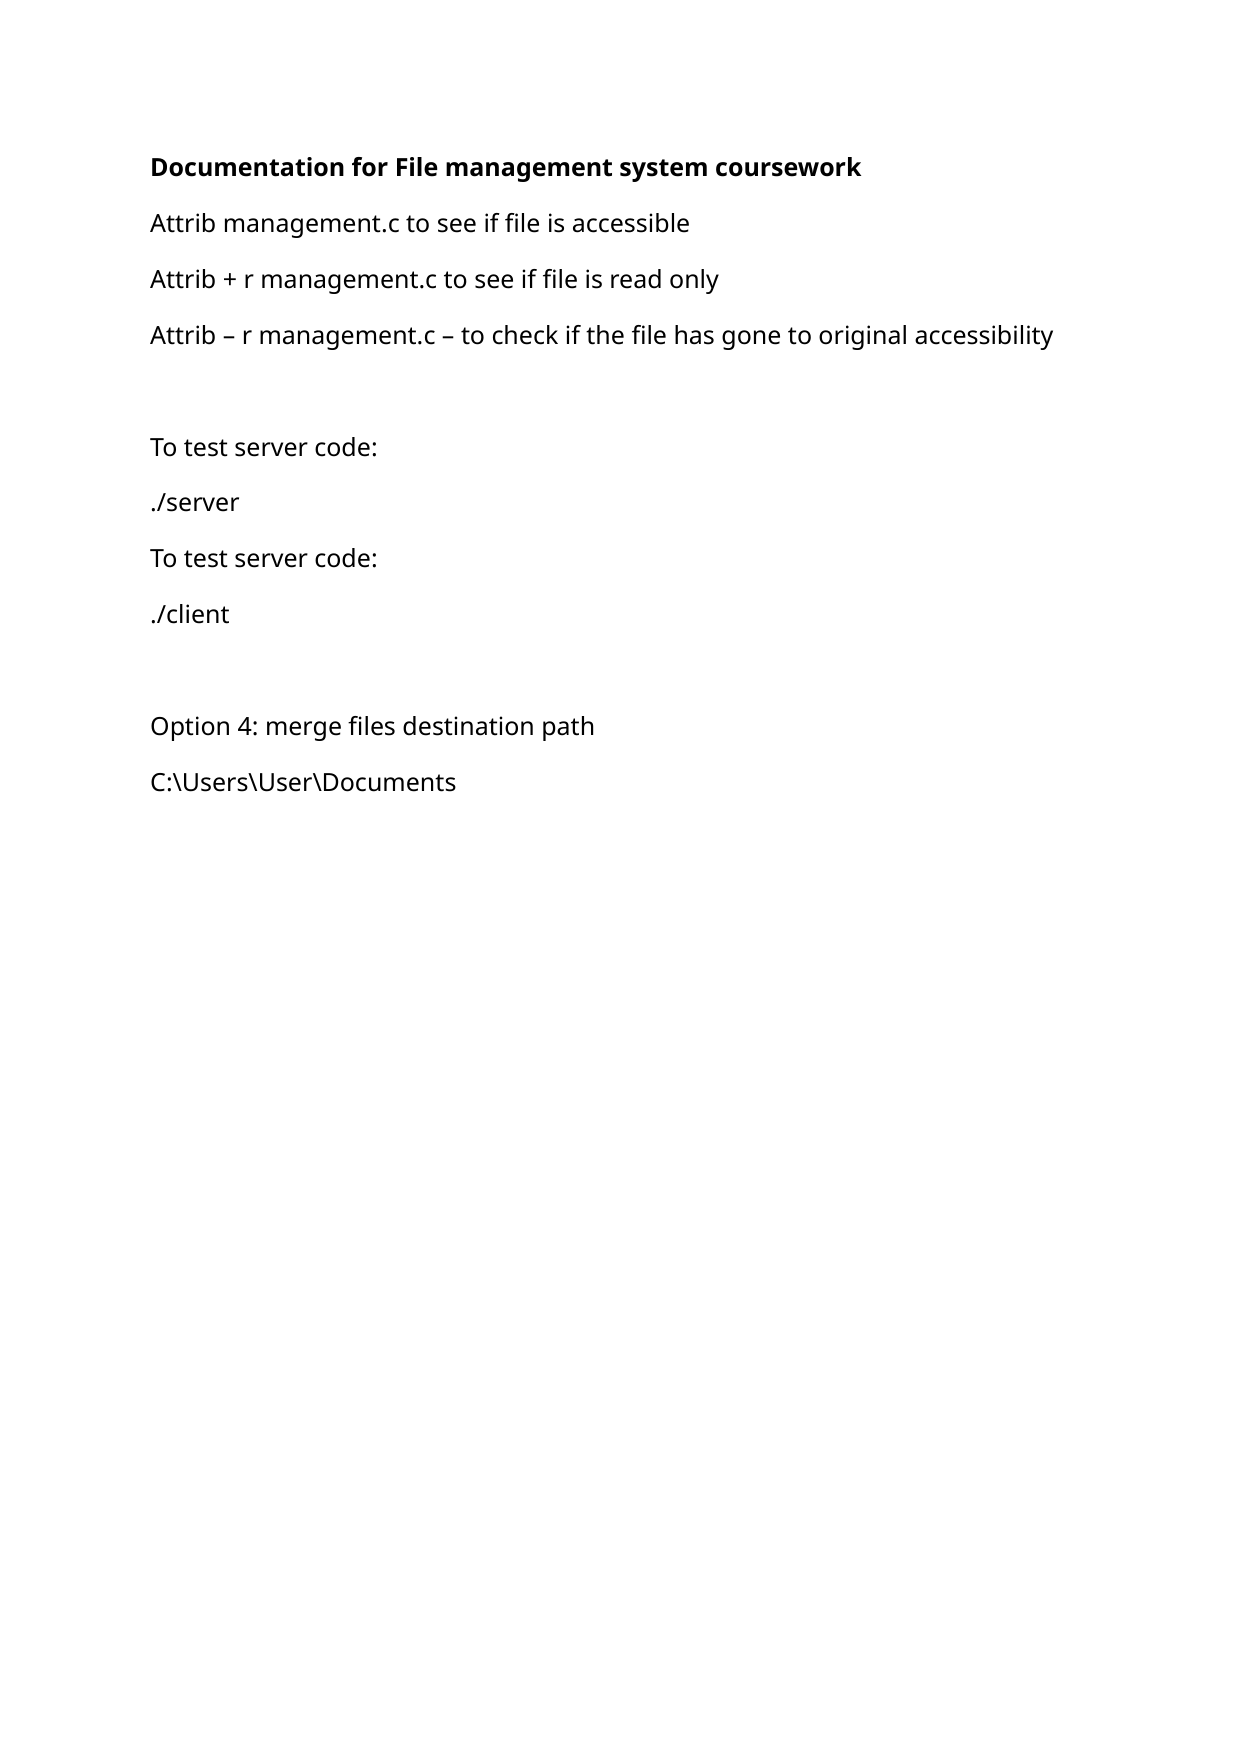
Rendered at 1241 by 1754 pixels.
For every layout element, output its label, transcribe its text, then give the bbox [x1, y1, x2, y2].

text To test server code: [150, 541, 1090, 575]
text Attrib – r management.c – to check if the file has gone to original accessibility [150, 317, 1090, 352]
text Attrib management.c to see if file is accessible [150, 206, 1090, 240]
text Documentation for File management system coursework [150, 150, 1090, 184]
text Option 4: merge files destination path [150, 708, 1090, 742]
text C:\Users\User\Documents [150, 764, 1090, 798]
text Attrib + r management.c to see if file is read only [150, 262, 1090, 296]
text ./server [150, 485, 1090, 519]
text To test server code: [150, 429, 1090, 463]
text ./client [150, 597, 1090, 631]
